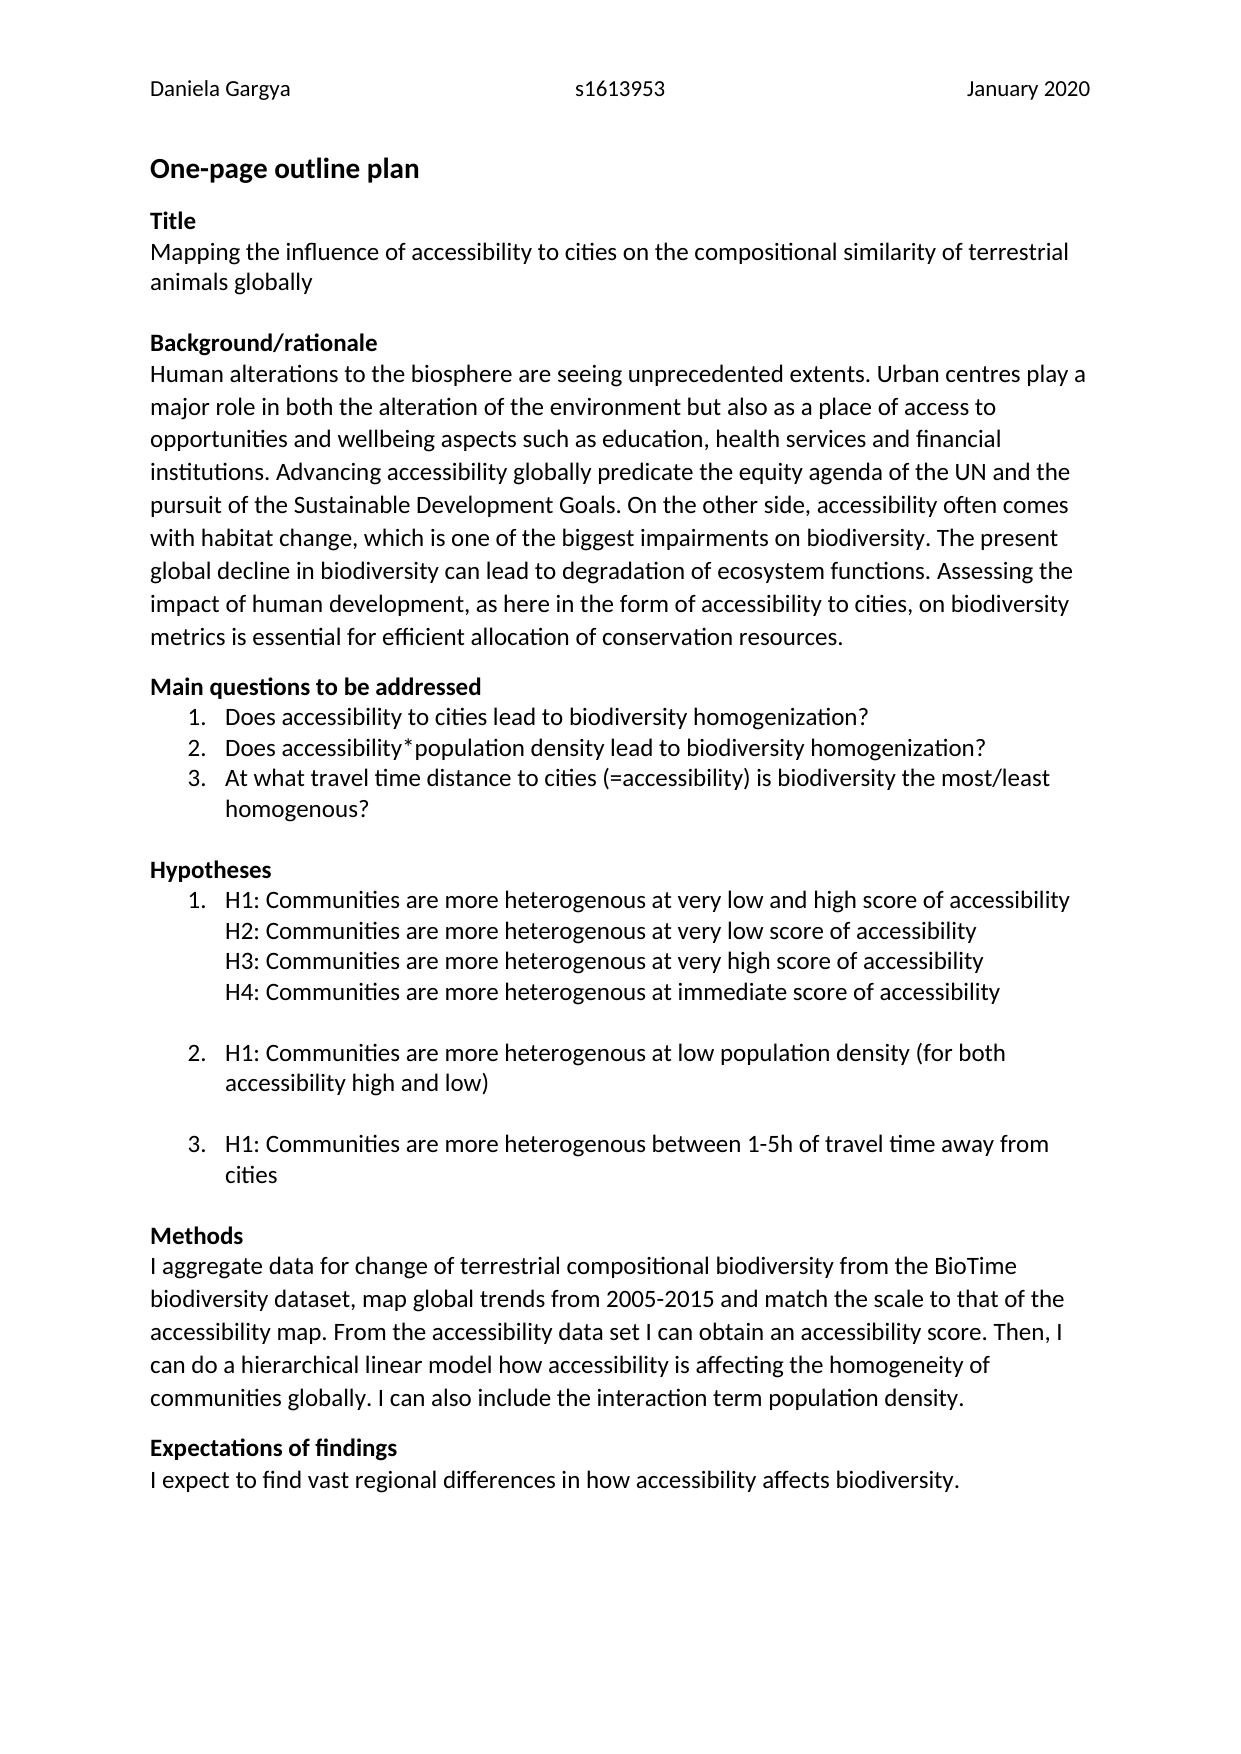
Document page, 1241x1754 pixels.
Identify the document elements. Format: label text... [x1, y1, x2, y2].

list At what travel time distance to cities (=accessibility) is biodiversity the most/least homogenous? [187, 762, 1090, 823]
text Background/rationale [150, 327, 1090, 358]
text Expectations of findings I expect to find vast regional differences in how accessibility affects biodiversity. [150, 1432, 1090, 1495]
list H1: Communities are more heterogenous between 1-5h of travel time away from cities [187, 1128, 1090, 1189]
list H2: Communities are more heterogenous at very low score of accessibility [225, 915, 1090, 945]
list H4: Communities are more heterogenous at immediate score of accessibility [225, 976, 1090, 1006]
text Main questions to be addressed [150, 671, 1090, 701]
text One-page outline plan [150, 150, 1090, 186]
text I aggregate data for change of terrestrial compositional biodiversity from the BioTime biodiversity dataset, map global trends from 2005-2015 and match the scale to that of the accessibility map. From the accessibility data set I can obtain an accessibility score. Then, I can do a hierarchical linear model how accessibility is affecting the homogeneity of communities globally. I can also include the interaction term population density. [150, 1251, 1090, 1413]
list H1: Communities are more heterogenous at low population density (for both accessibility high and low) [187, 1037, 1090, 1098]
text Mapping the influence of accessibility to cities on the compositional similarity of terrestrial animals globally [150, 236, 1090, 297]
text Title [150, 205, 1090, 236]
list H1: Communities are more heterogenous at very low and high score of accessibility [187, 884, 1090, 915]
text Hypotheses [150, 854, 1090, 884]
text Methods [150, 1220, 1090, 1251]
list Does accessibility to cities lead to biodiversity homogenization? [187, 701, 1090, 732]
text Human alterations to the biosphere are seeing unprecedented extents. Urban centres play a major role in both the alteration of the environment but also as a place of access to opportunities and wellbeing aspects such as education, health services and financial institutions. Advancing accessibility globally predicate the equity agenda of the UN and the pursuit of the Sustainable Development Goals. On the other side, accessibility often comes with habitat change, which is one of the biggest impairments on biodiversity. The present global decline in biodiversity can lead to degradation of ecosystem functions. Assessing the impact of human development, as here in the form of accessibility to cities, on biodiversity metrics is essential for efficient allocation of conservation resources. [150, 358, 1090, 652]
list H3: Communities are more heterogenous at very high score of accessibility [225, 945, 1090, 976]
list Does accessibility*population density lead to biodiversity homogenization? [187, 732, 1090, 762]
